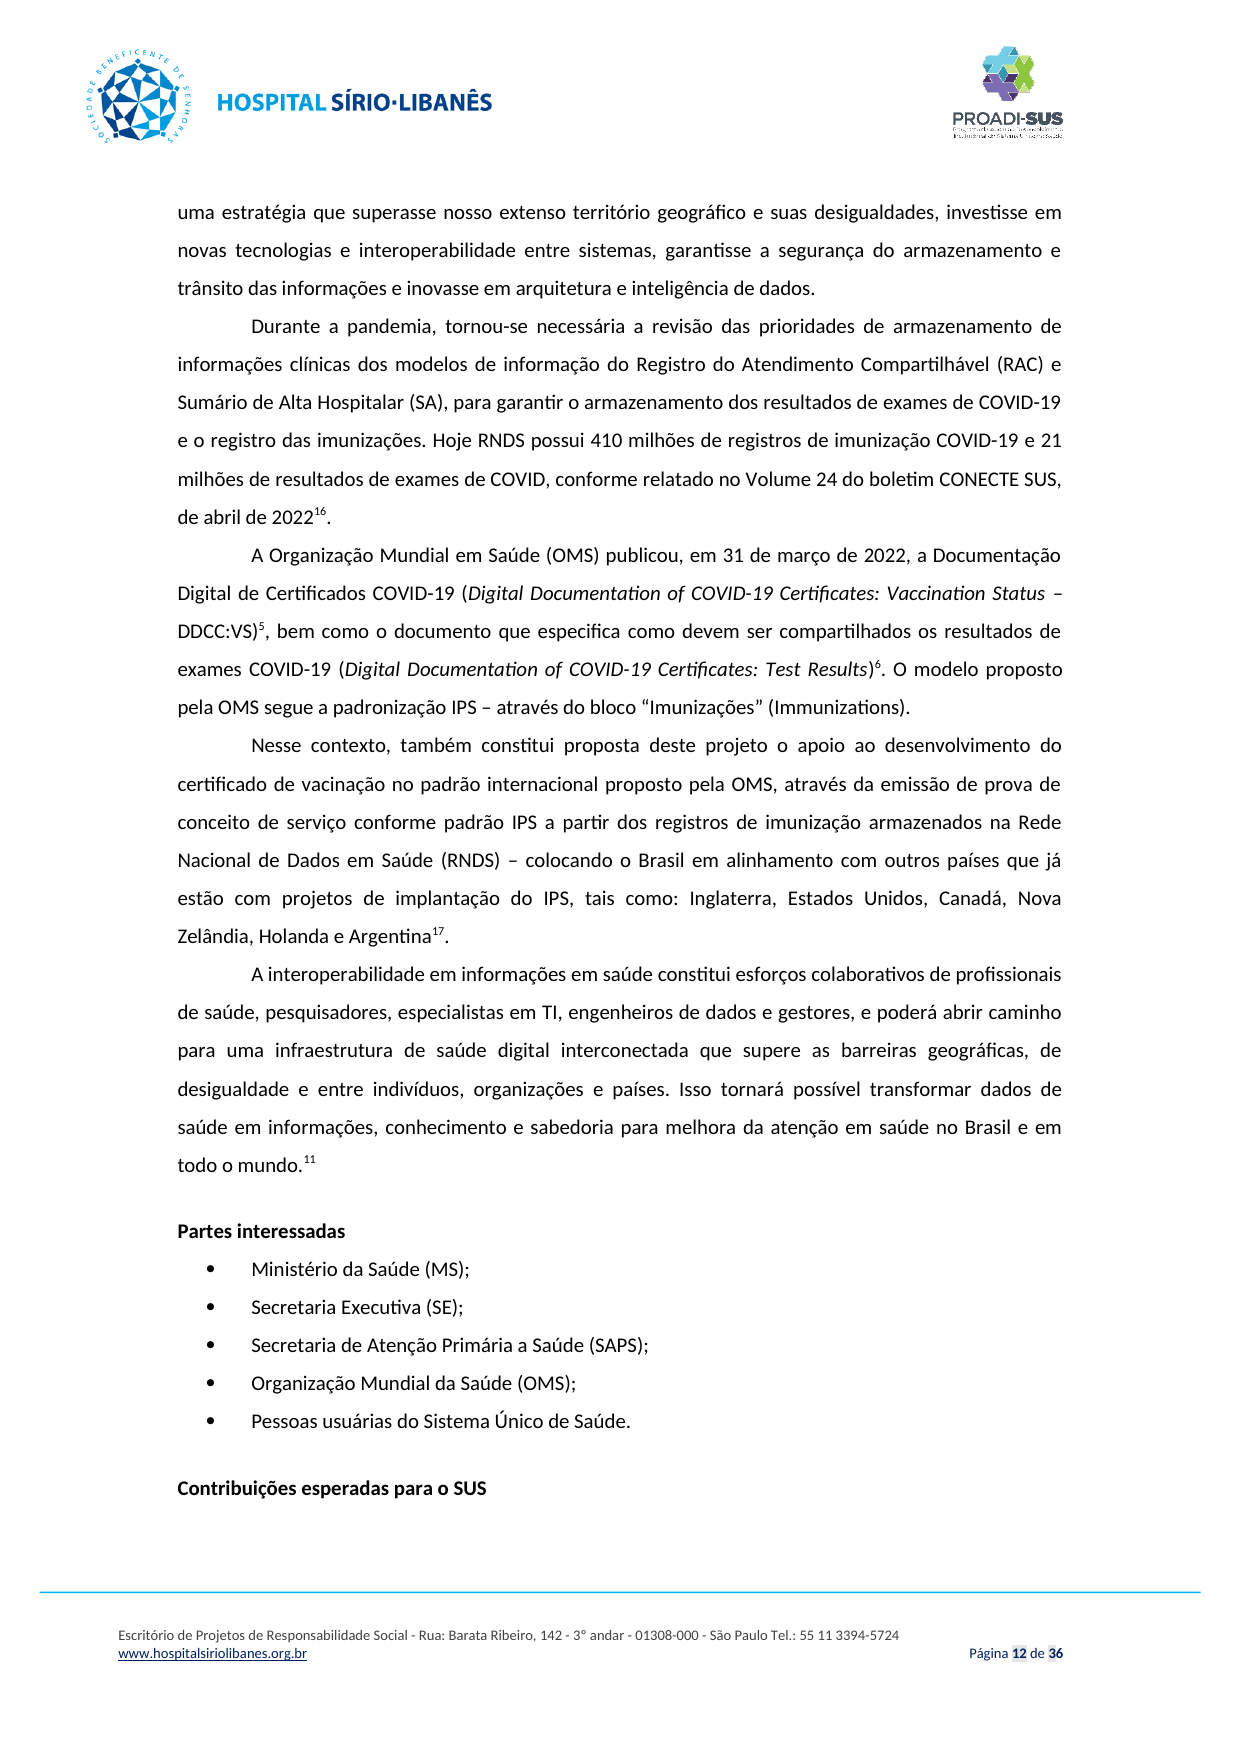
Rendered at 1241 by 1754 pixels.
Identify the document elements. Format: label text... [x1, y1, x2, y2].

list Durante a pandemia, tornou-se necessária a revisão das prioridades de armazenamento de informações clínicas dos modelos de informação do Registro do Atendimento Compartilhável (RAC) e Sumário de Alta Hospitalar (SA), para garantir o armazenamento dos resultados de exames de COVID-19 e o registro das imunizações. Hoje RNDS possui 410 milhões de registros de imunização COVID-19 e 21 milhões de resultados de exames de COVID, conforme relatado no Volume 24 do boletim CONECTE SUS, de abril de 202216. [177, 313, 1063, 529]
list Pessoas usuárias do Sistema Único de Saúde. [207, 1409, 1063, 1434]
list Organização Mundial da Saúde (OMS); [207, 1371, 1063, 1396]
list Ministério da Saúde (MS); [207, 1256, 1063, 1282]
list Contribuições esperadas para o SUS [177, 1475, 1063, 1500]
list A Organização Mundial em Saúde (OMS) publicou, em 31 de março de 2022, a Documentação Digital de Certificados COVID-19 (Digital Documentation of COVID-19 Certificates: Vaccination Status – DDCC:VS)5, bem como o documento que especifica como devem ser compartilhados os resultados de exames COVID-19 (Digital Documentation of COVID-19 Certificates: Test Results)6. O modelo proposto pela OMS segue a padronização IPS – através do bloco “Imunizações” (Immunizations). [177, 542, 1063, 720]
list Secretaria de Atenção Primária a Saúde (SAPS); [207, 1332, 1063, 1358]
list Secretaria Executiva (SE); [207, 1294, 1063, 1320]
list Nesse contexto, também constitui proposta deste projeto o apoio ao desenvolvimento do certificado de vacinação no padrão internacional proposto pela OMS, através da emissão de prova de conceito de serviço conforme padrão IPS a partir dos registros de imunização armazenados na Rede Nacional de Dados em Saúde (RNDS) – colocando o Brasil em alinhamento com outros países que já estão com projetos de implantação do IPS, tais como: Inglaterra, Estados Unidos, Canadá, Nova Zelândia, Holanda e Argentina17. [177, 733, 1063, 949]
list A interoperabilidade em informações em saúde constitui esforços colaborativos de profissionais de saúde, pesquisadores, especialistas em TI, engenheiros de dados e gestores, e poderá abrir caminho para uma infraestrutura de saúde digital interconectada que supere as barreiras geográficas, de desigualdade e entre indivíduos, organizações e países. Isso tornará possível transformar dados de saúde em informações, conhecimento e sabedoria para melhora da atenção em saúde no Brasil e em todo o mundo.11 [177, 961, 1063, 1177]
list Partes interessadas [177, 1218, 1063, 1243]
picture [952, 44, 1063, 139]
picture [52, 16, 525, 174]
